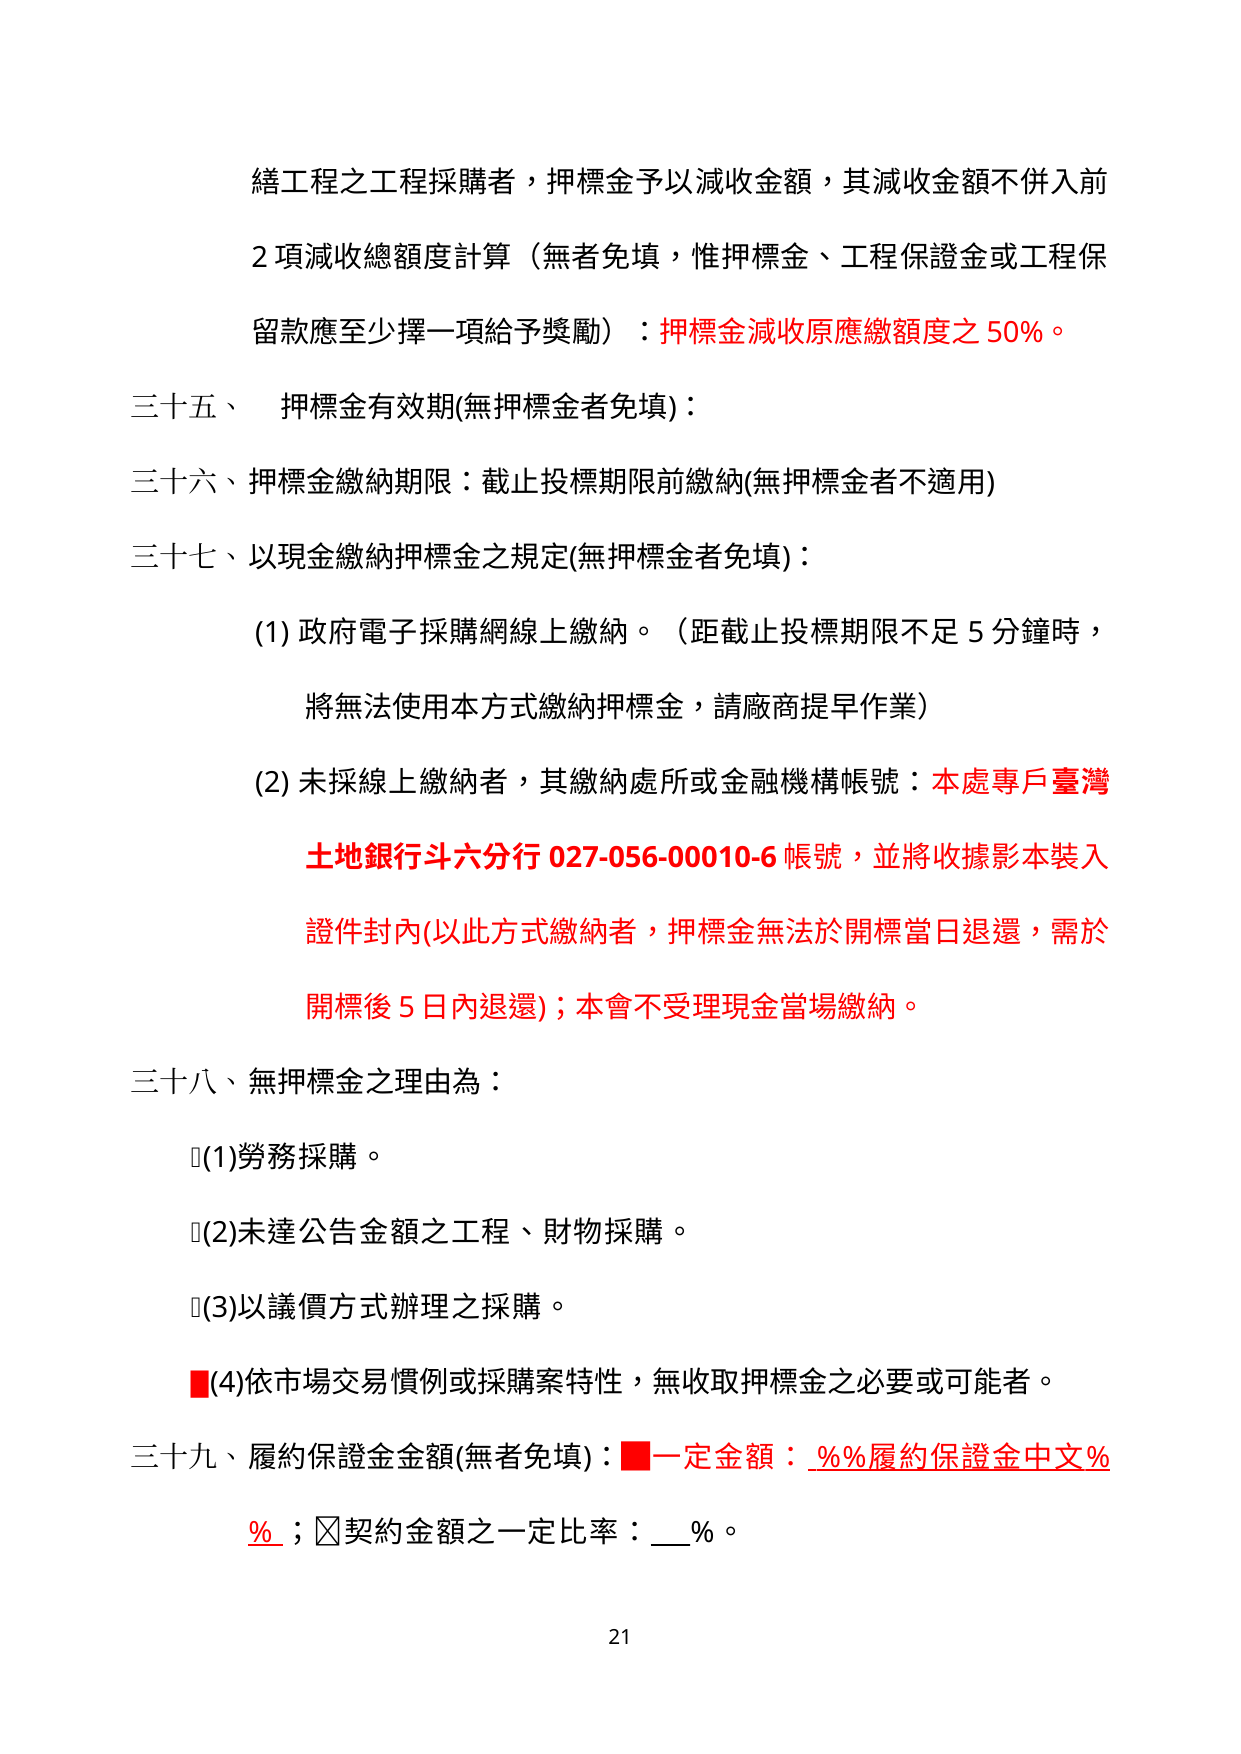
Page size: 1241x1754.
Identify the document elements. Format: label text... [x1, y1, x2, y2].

text (2) 未採線上繳納者，其繳納處所或金融機構帳號：本處專戶臺灣土地銀行斗六分行027-056-00010-6帳號，並將收據影本裝入證件封內(以此方式繳納者，押標金無法於開標當日退還，需於開標後5日內退還)；本會不受理現金當場繳納。 [255, 742, 1110, 1042]
text (2)未達公告金額之工程、財物採購。 [130, 1192, 1110, 1267]
text (1)勞務採購。 [130, 1117, 1110, 1192]
list 押標金有效期(無押標金者免填)： [130, 367, 1110, 442]
text (3)以議價方式辦理之採購。 [130, 1267, 1110, 1342]
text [251, 142, 1110, 367]
list 以現金繳納押標金之規定(無押標金者免填)： [130, 517, 1110, 592]
text █(4)依市場交易慣例或採購案特性，無收取押標金之必要或可能者。 [130, 1342, 1110, 1417]
list 無押標金之理由為： [130, 1042, 1110, 1117]
list 押標金繳納期限：截止投標期限前繳納(無押標金者不適用) [130, 442, 1110, 517]
list 履約保證金金額(無者免填)：█一定金額： %%履約保證金中文%% ；契約金額之一定比率： %。 [130, 1417, 1110, 1567]
text (1) 政府電子採購網線上繳納。（距截止投標期限不足5分鐘時，將無法使用本方式繳納押標金，請廠商提早作業） [255, 592, 1110, 742]
